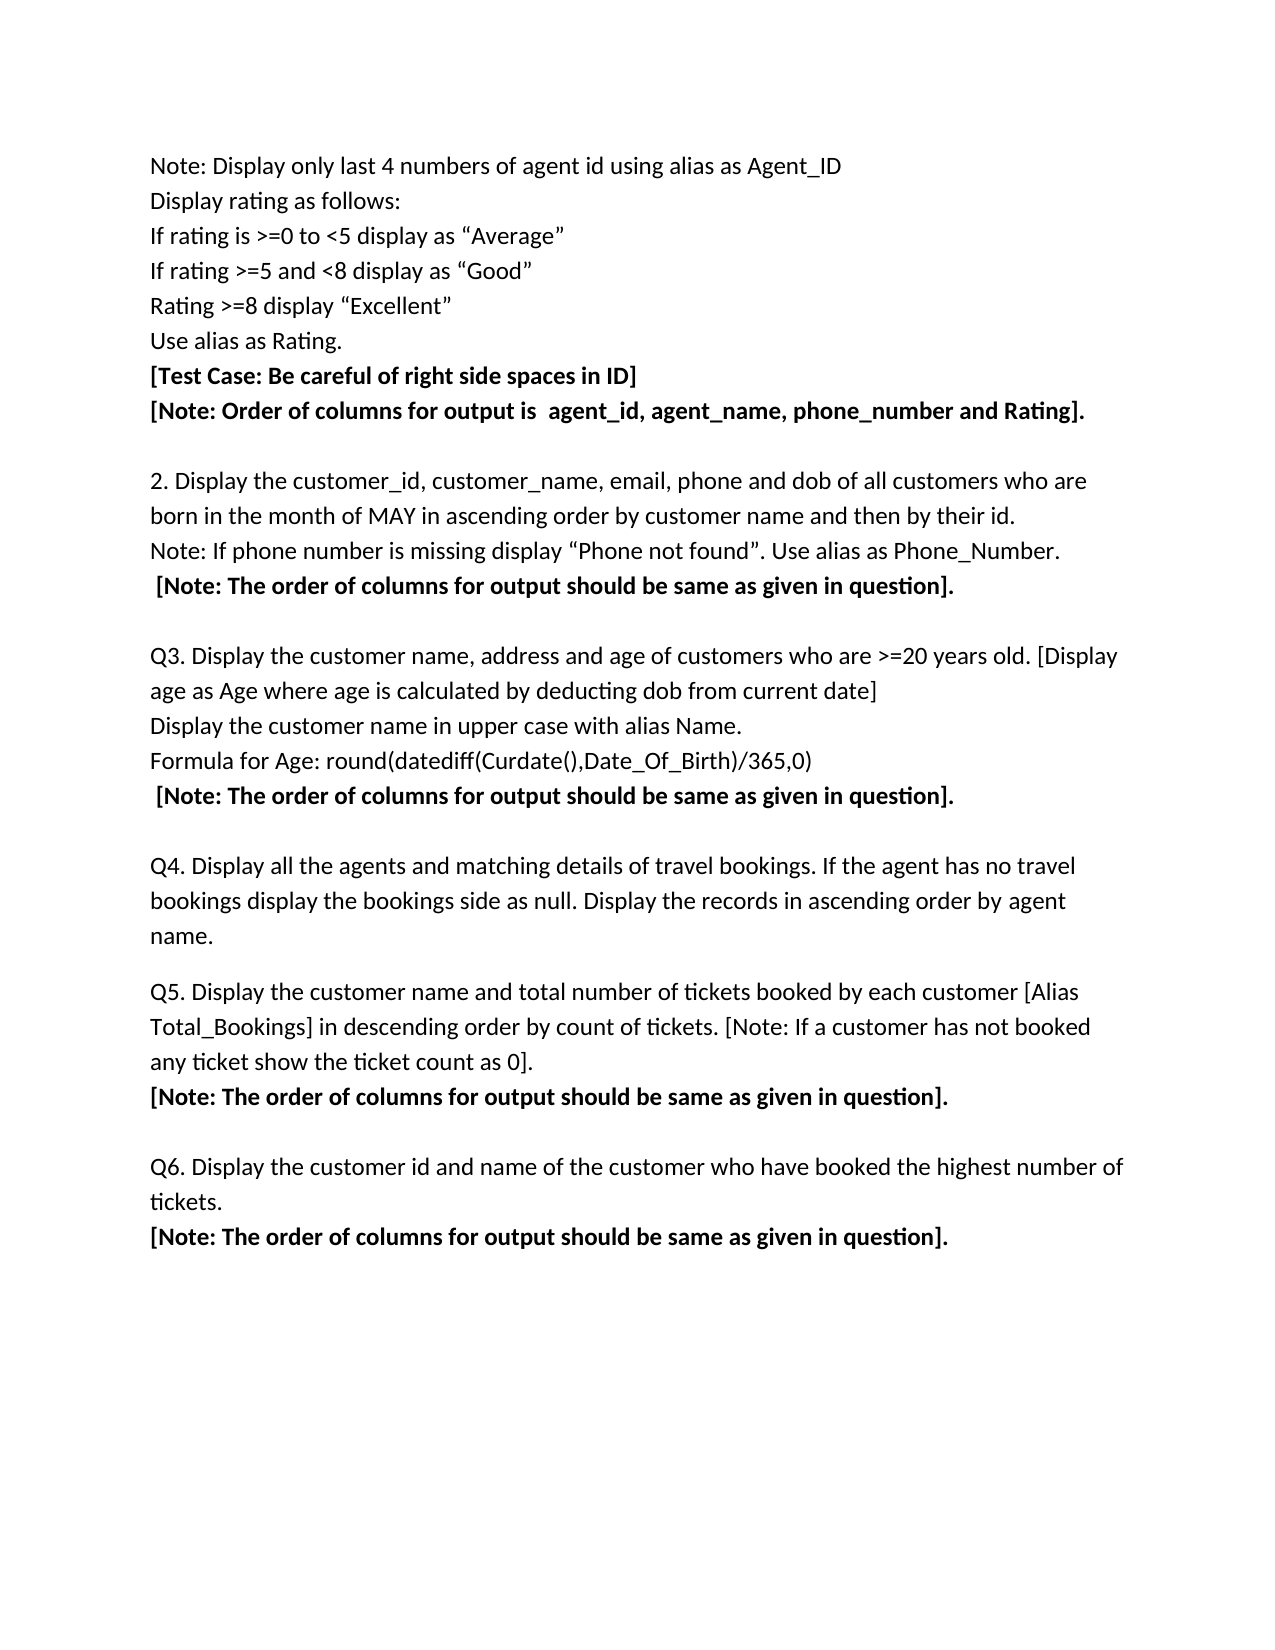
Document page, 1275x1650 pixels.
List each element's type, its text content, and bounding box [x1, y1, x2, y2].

text [Note: The order of columns for output should be same as given in question]. [150, 1221, 1125, 1251]
text [Test Case: Be careful of right side spaces in ID] [150, 360, 1125, 391]
text If rating >=5 and <8 display as “Good” [150, 255, 1125, 286]
text Note: Display only last 4 numbers of agent id using alias as Agent_ID [150, 150, 1125, 181]
text If rating is >=0 to <5 display as “Average” [150, 220, 1125, 251]
text Formula for Age: round(datediff(Curdate(),Date_Of_Birth)/365,0) [150, 745, 1125, 776]
text [Note: The order of columns for output should be same as given in question]. [150, 1081, 1125, 1111]
text Display the customer name in upper case with alias Name. [150, 710, 1125, 741]
text Q4. Display all the agents and matching details of travel bookings. If the agent has no travel bookings display the bookings side as null. Display the records in ascending order by agent name. [150, 850, 1125, 951]
text Display rating as follows: [150, 185, 1125, 216]
text [Note: Order of columns for output is agent_id, agent_name, phone_number and Rating]. [150, 395, 1125, 426]
text Q5. Display the customer name and total number of tickets booked by each customer [Alias Total_Bookings] in descending order by count of tickets. [Note: If a customer has not booked any ticket show the ticket count as 0]. [150, 976, 1125, 1076]
text Q3. Display the customer name, address and age of customers who are >=20 years old. [Display age as Age where age is calculated by deducting dob from current date] [150, 640, 1125, 706]
text Q6. Display the customer id and name of the customer who have booked the highest number of tickets. [150, 1151, 1125, 1216]
text Rating >=8 display “Excellent” [150, 290, 1125, 321]
text Note: If phone number is missing display “Phone not found”. Use alias as Phone_Number. [150, 535, 1125, 566]
text Use alias as Rating. [150, 325, 1125, 356]
text [Note: The order of columns for output should be same as given in question]. [150, 780, 1125, 811]
text [Note: The order of columns for output should be same as given in question]. [150, 570, 1125, 601]
text 2. Display the customer_id, customer_name, email, phone and dob of all customers who are born in the month of MAY in ascending order by customer name and then by their id. [150, 465, 1125, 531]
